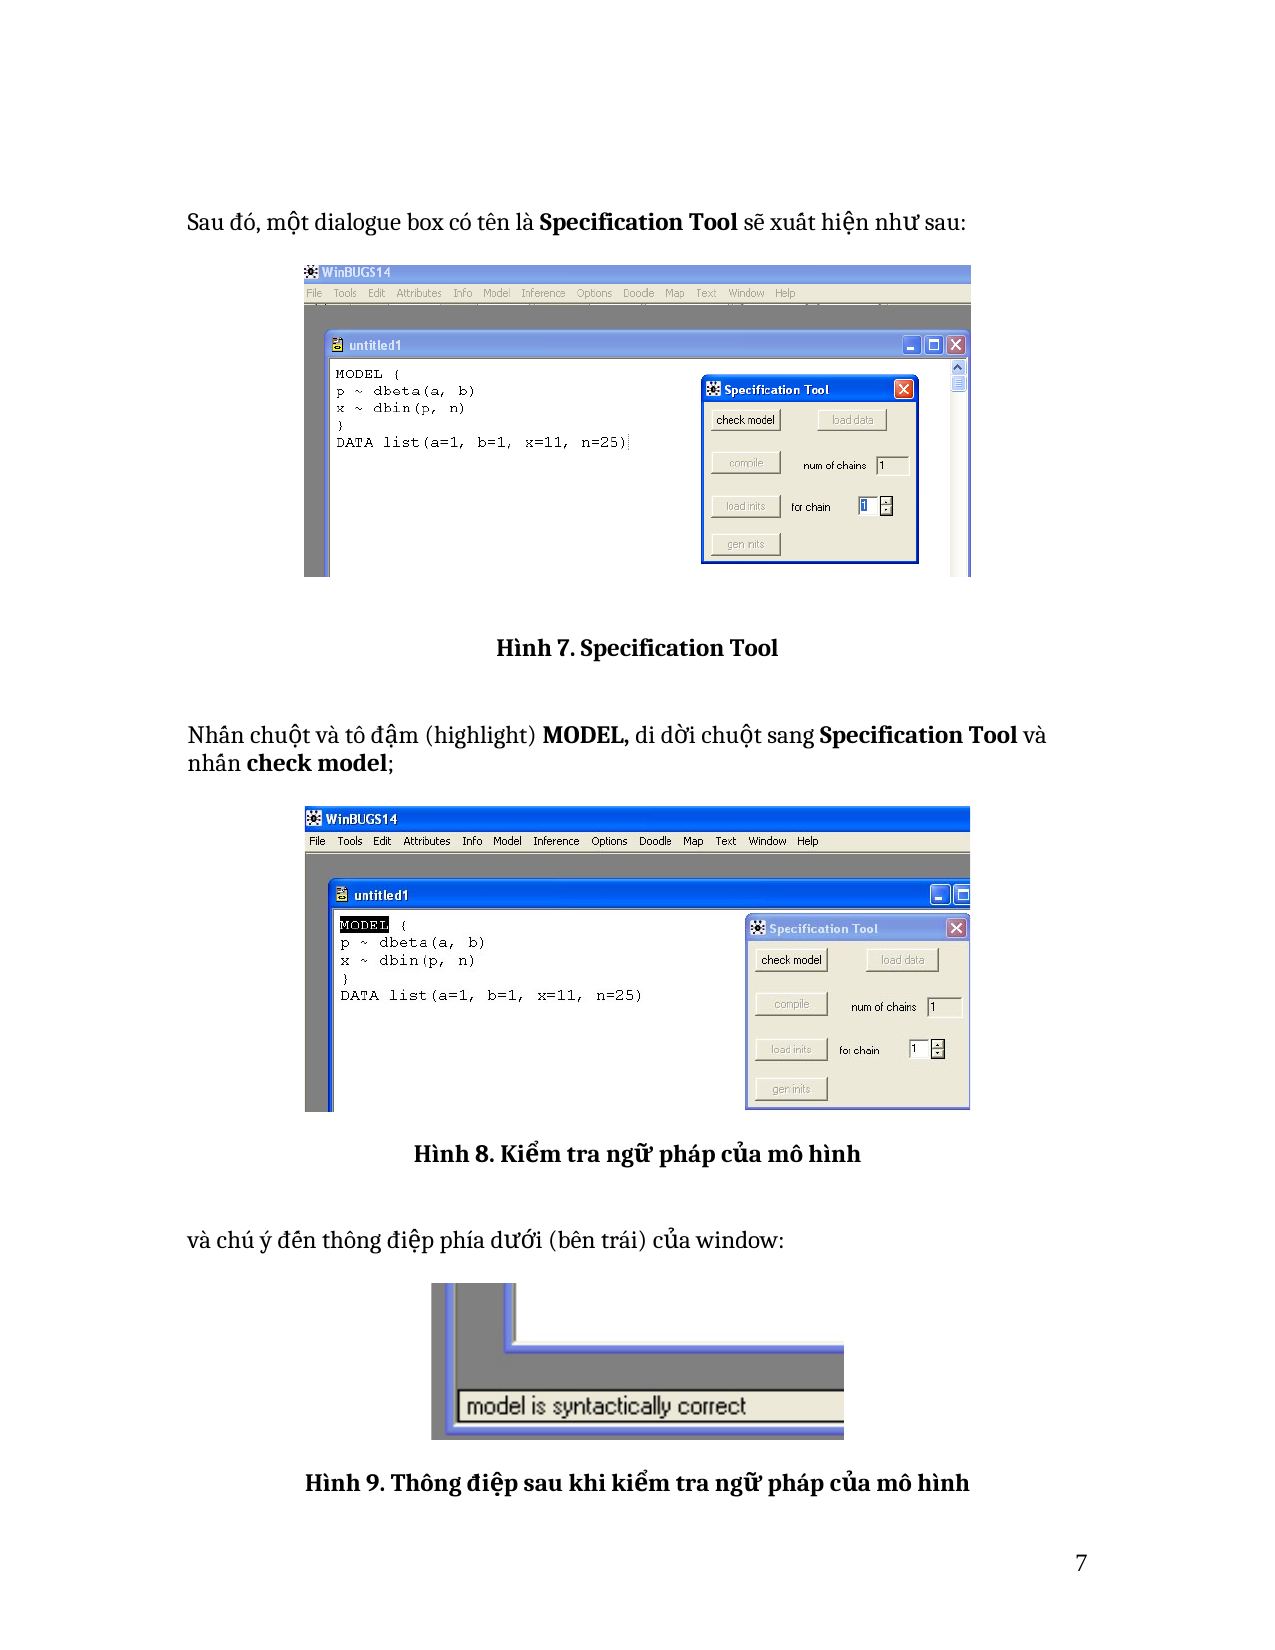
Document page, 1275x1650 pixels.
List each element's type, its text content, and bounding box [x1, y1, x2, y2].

text và chú ý đến thông điệp phía dưới (bên trái) của window: [187, 1226, 1087, 1255]
text Nhấn chuột và tô đậm (highlight) MODEL, di dời chuột sang Specification Tool và nhấn check model; [187, 721, 1087, 778]
picture [304, 806, 971, 1112]
text Hình 7. Specification Tool [187, 634, 1087, 663]
text Hình 9. Thông điệp sau khi kiểm tra ngữ pháp của mô hình [187, 1468, 1087, 1497]
text Hình 8. Kiểm tra ngữ pháp của mô hình [187, 1140, 1087, 1169]
picture [431, 1283, 844, 1440]
text Sau đó, một dialogue box có tên là Specification Tool sẽ xuất hiện như sau: [187, 207, 1087, 236]
picture [304, 265, 971, 577]
